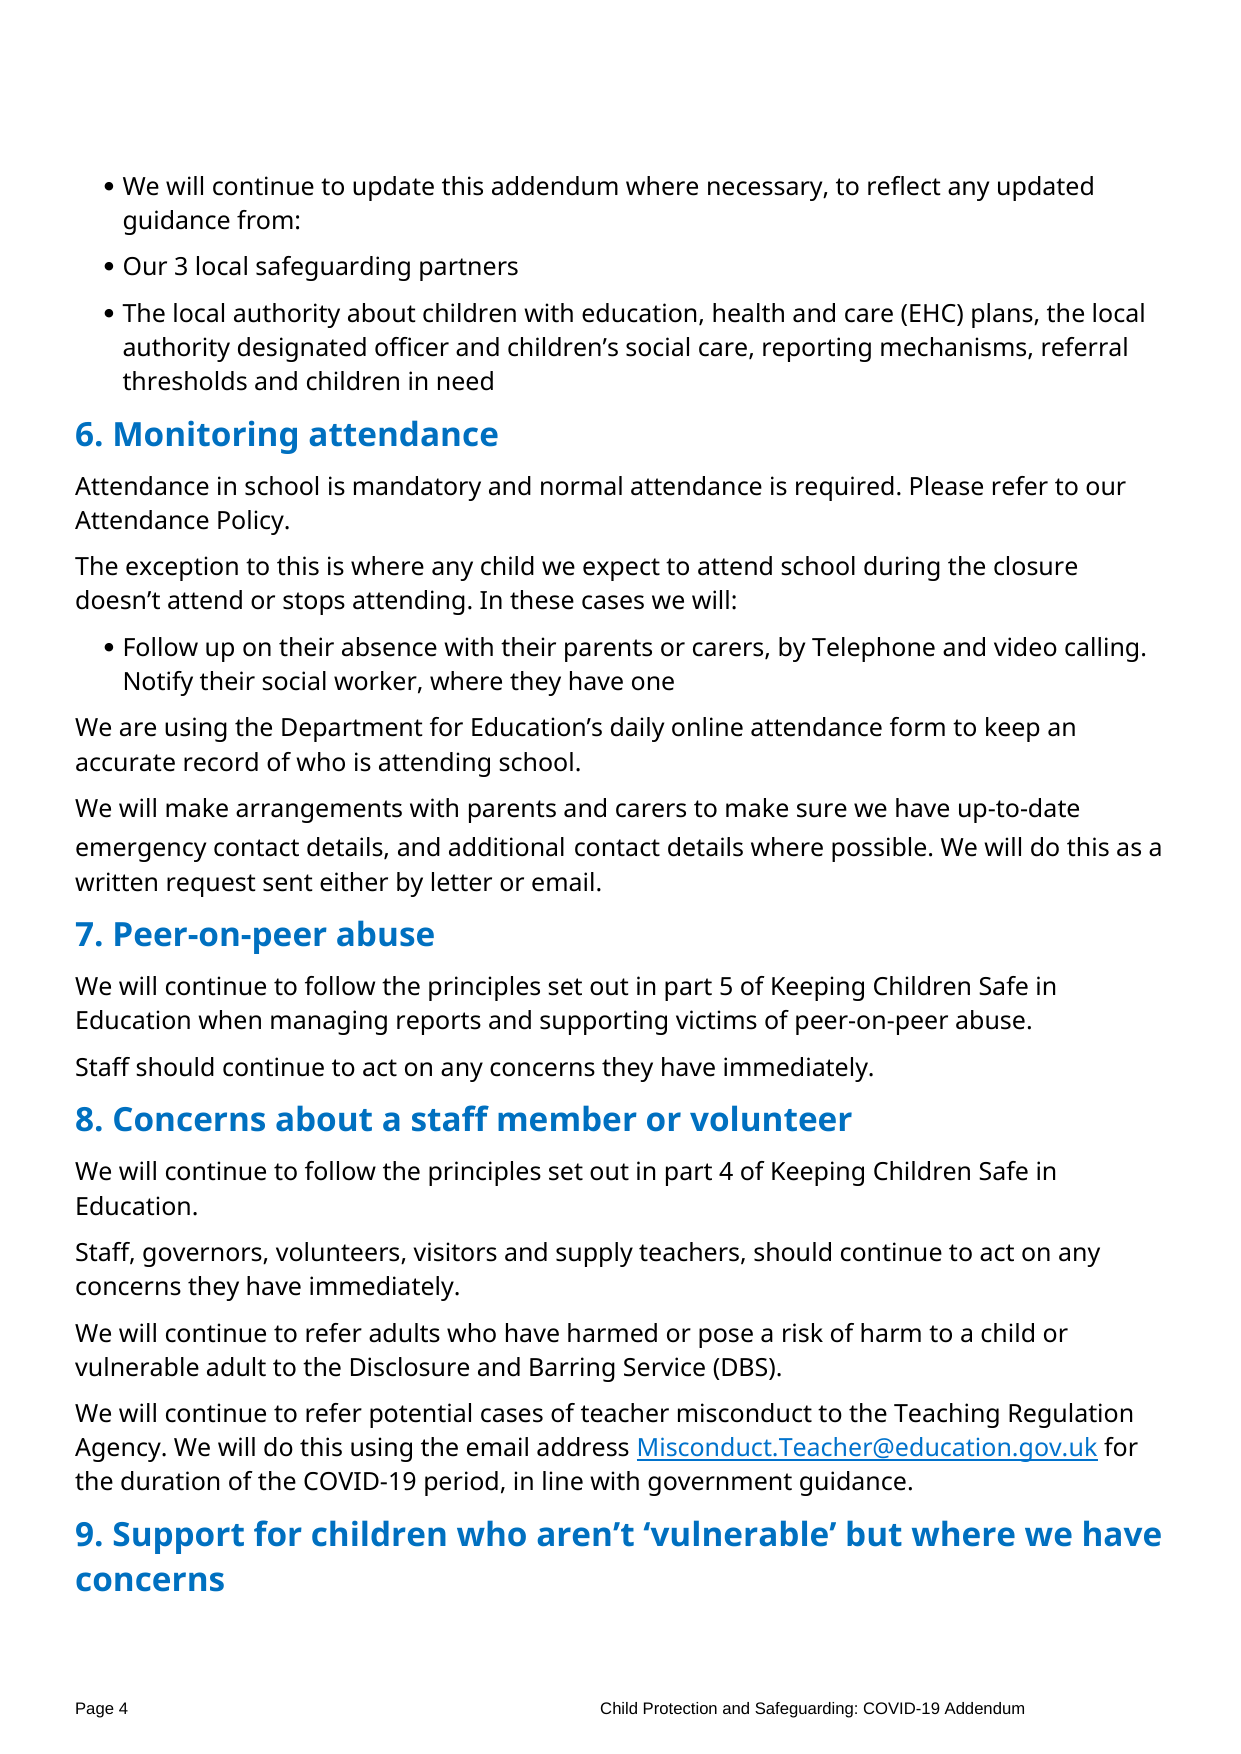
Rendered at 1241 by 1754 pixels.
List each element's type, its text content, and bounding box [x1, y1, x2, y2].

text Staff, governors, volunteers, visitors and supply teachers, should continue to act on any concerns they have immediately. [75, 1235, 1165, 1303]
text Our 3 local safeguarding partners [104, 249, 1165, 283]
list We are using the Department for Education’s daily online attendance form to keep an accurate record of who is attending school. [75, 710, 1165, 778]
text We will continue to refer adults who have harmed or pose a risk of harm to a child or vulnerable adult to the Disclosure and Barring Service (DBS). [75, 1315, 1165, 1383]
text We will continue to refer potential cases of teacher misconduct to the Teaching Regulation Agency. We will do this using the email address Misconduct.Teacher@education.gov.uk for the duration of the COVID-19 period, in line with government guidance. [75, 1396, 1165, 1498]
text We will continue to follow the principles set out in part 4 of Keeping Children Safe in Education. [75, 1154, 1165, 1222]
text We will continue to update this addendum where necessary, to reflect any updated guidance from: [104, 168, 1165, 237]
list We will make arrangements with parents and carers to make sure we have up-to-date emergency contact details, and additional contact details where possible. We will do this as a written request sent either by letter or email. [75, 791, 1165, 898]
text Attendance in school is mandatory and normal attendance is required. Please refer to our Attendance Policy. [75, 468, 1165, 536]
subtitle 9. Support for children who aren’t ‘vulnerable’ but where we have concerns [75, 1511, 1165, 1601]
subtitle 8. Concerns about a staff member or volunteer [75, 1096, 1165, 1142]
text Follow up on their absence with their parents or carers, by Telephone and video calling. Notify their social worker, where they have one [104, 629, 1165, 698]
text The exception to this is where any child we expect to attend school during the closure doesn’t attend or stops attending. In these cases we will: [75, 549, 1165, 617]
text We will continue to follow the principles set out in part 5 of Keeping Children Safe in Education when managing reports and supporting victims of peer-on-peer abuse. [75, 969, 1165, 1037]
subtitle 6. Monitoring attendance [75, 410, 1165, 456]
text Staff should continue to act on any concerns they have immediately. [75, 1049, 1165, 1084]
subtitle 7. Peer-on-peer abuse [75, 911, 1165, 956]
text The local authority about children with education, health and care (EHC) plans, the local authority designated officer and children’s social care, reporting mechanisms, referral thresholds and children in need [104, 296, 1165, 398]
